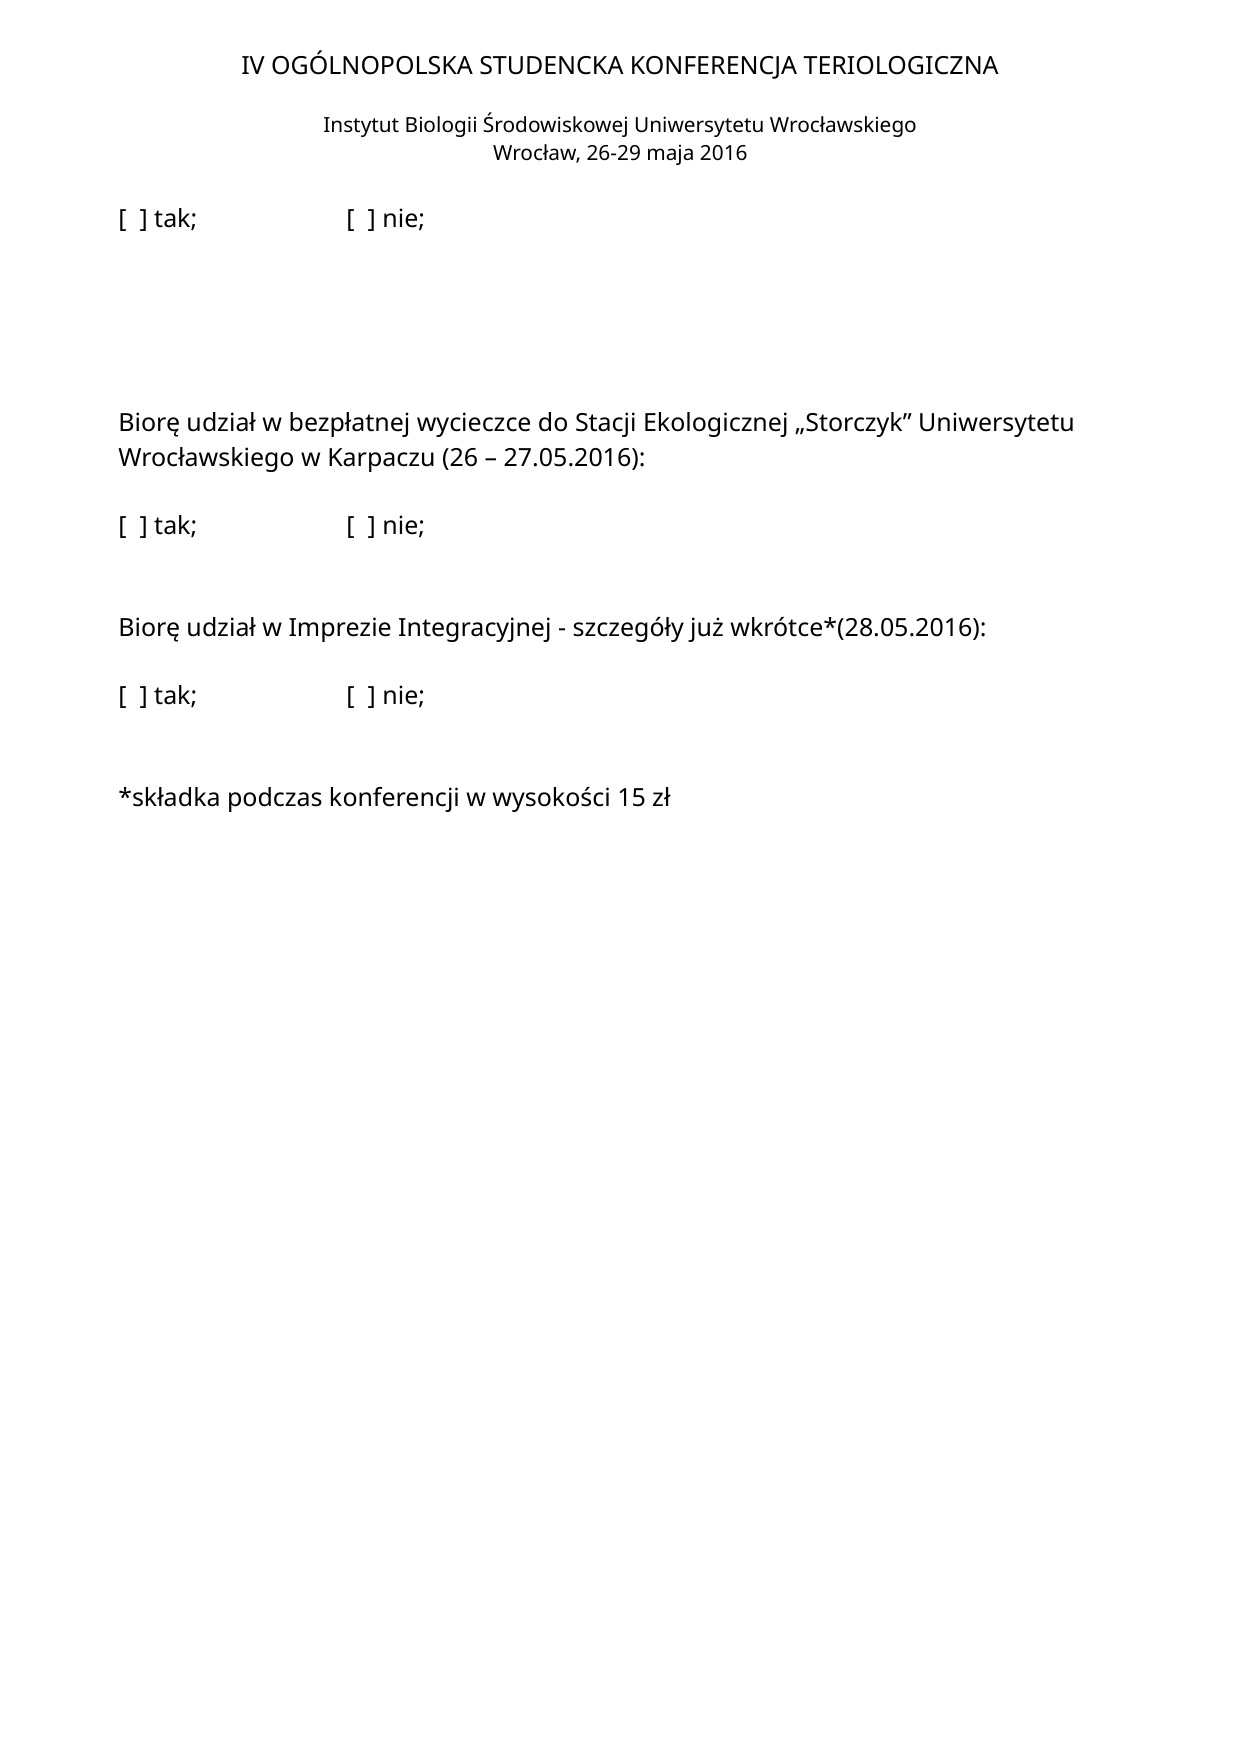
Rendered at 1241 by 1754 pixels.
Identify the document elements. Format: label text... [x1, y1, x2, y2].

text Biorę udział w Imprezie Integracyjnej - szczegóły już wkrótce*(28.05.2016): [118, 609, 1122, 643]
text [ ] tak; [ ] nie; [118, 201, 1122, 235]
text [ ] tak; [ ] nie; [118, 507, 1122, 541]
text Biorę udział w bezpłatnej wycieczce do Stacji Ekologicznej „Storczyk” Uniwersytetu Wrocławskiego w Karpaczu (26 – 27.05.2016): [118, 405, 1122, 473]
text *składka podczas konferencji w wysokości 15 zł [118, 780, 1122, 814]
text [ ] tak; [ ] nie; [118, 678, 1122, 712]
